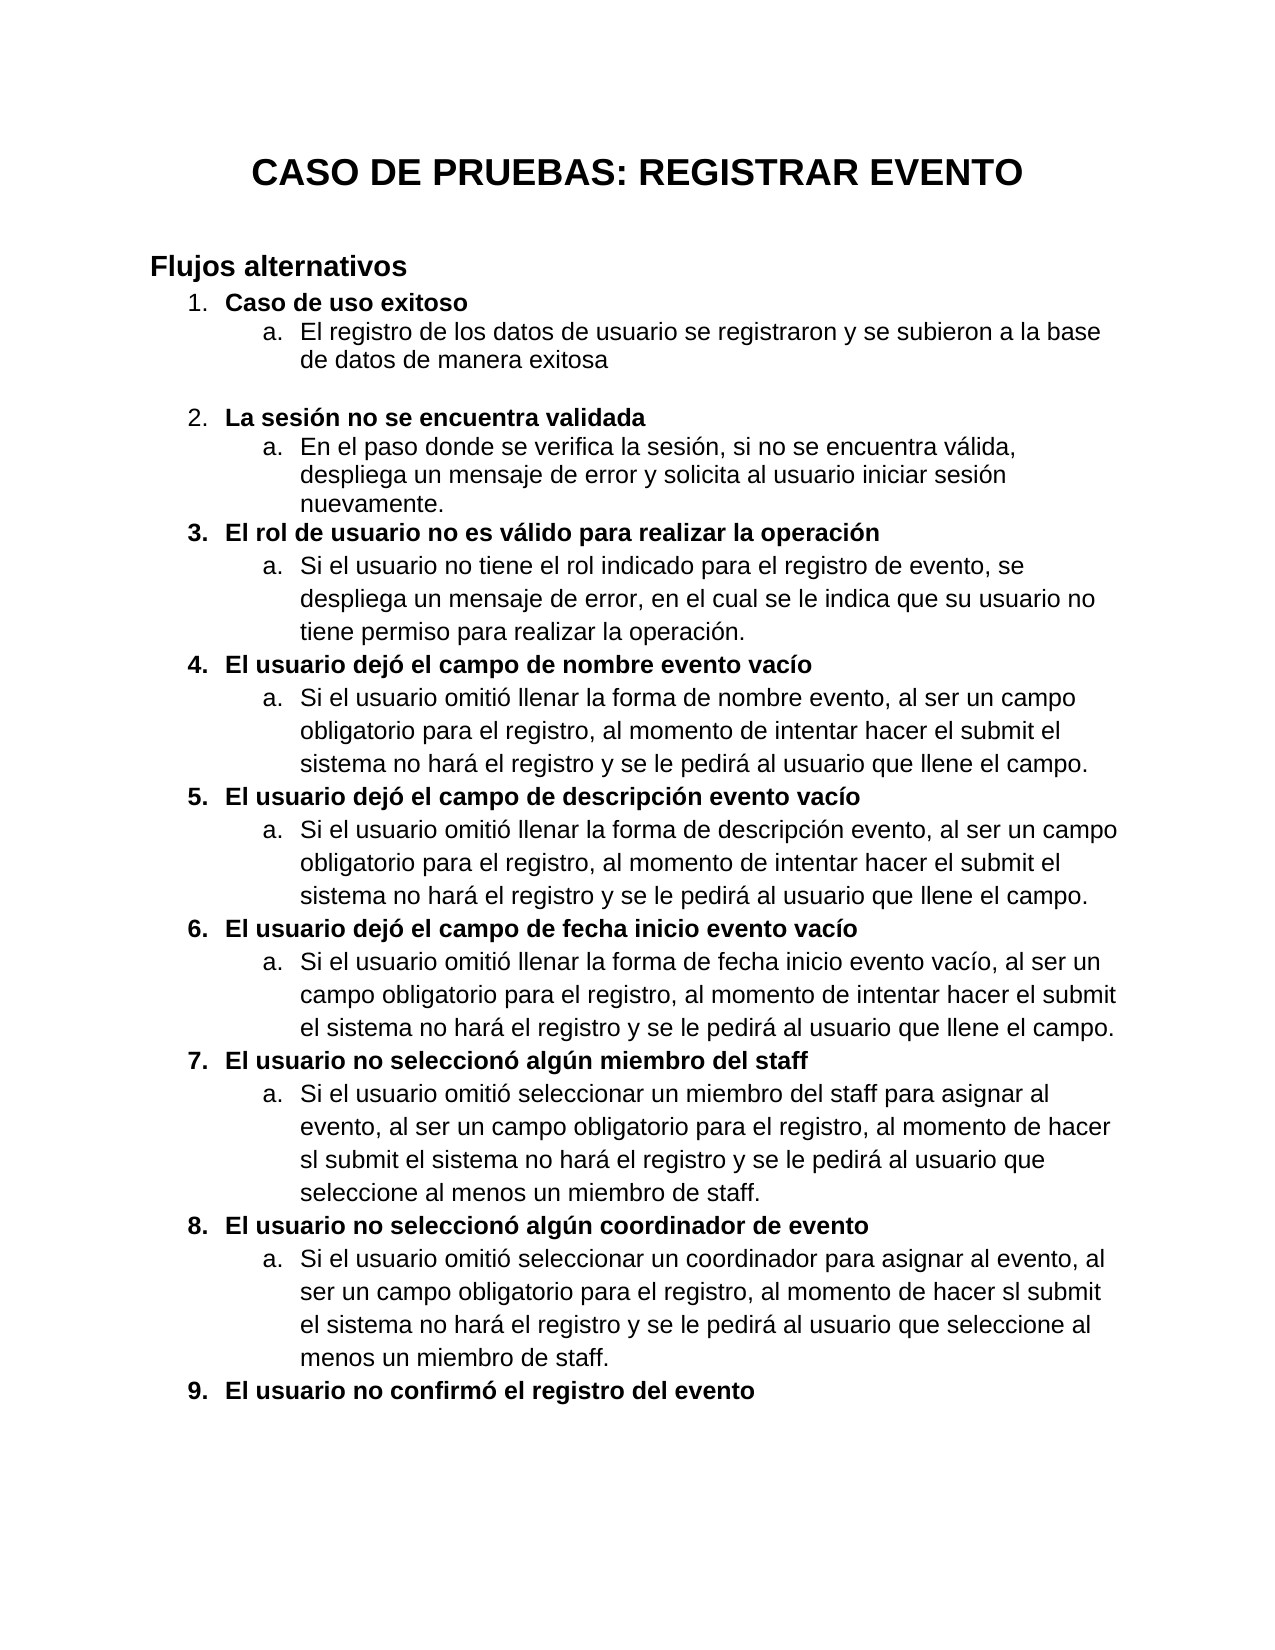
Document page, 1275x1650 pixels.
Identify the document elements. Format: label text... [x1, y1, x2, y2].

list El usuario no seleccionó algún coordinador de evento [187, 1211, 1125, 1240]
list El usuario no seleccionó algún miembro del staff [187, 1046, 1125, 1075]
list Si el usuario omitió llenar la forma de nombre evento, al ser un campo obligatorio para el registro, al momento de intentar hacer el submit el sistema no hará el registro y se le pedirá al usuario que llene el campo. [262, 683, 1125, 778]
text CASO DE PRUEBAS: REGISTRAR EVENTO [150, 150, 1125, 193]
list El usuario dejó el campo de descripción evento vacío [187, 782, 1125, 811]
list Si el usuario omitió seleccionar un coordinador para asignar al evento, al ser un campo obligatorio para el registro, al momento de hacer sl submit el sistema no hará el registro y se le pedirá al usuario que seleccione al menos un miembro de staff. [262, 1244, 1125, 1372]
list Si el usuario omitió llenar la forma de descripción evento, al ser un campo obligatorio para el registro, al momento de intentar hacer el submit el sistema no hará el registro y se le pedirá al usuario que llene el campo. [262, 815, 1125, 910]
list El usuario dejó el campo de fecha inicio evento vacío [187, 914, 1125, 943]
list El usuario no confirmó el registro del evento [187, 1376, 1125, 1405]
text Flujos alternativos [150, 249, 1125, 283]
list El usuario dejó el campo de nombre evento vacío [187, 650, 1125, 678]
list La sesión no se encuentra validada [187, 403, 1125, 431]
list Si el usuario omitió seleccionar un miembro del staff para asignar al evento, al ser un campo obligatorio para el registro, al momento de hacer sl submit el sistema no hará el registro y se le pedirá al usuario que seleccione al menos un miembro de staff. [262, 1079, 1125, 1207]
list Si el usuario no tiene el rol indicado para el registro de evento, se despliega un mensaje de error, en el cual se le indica que su usuario no tiene permiso para realizar la operación. [262, 551, 1125, 646]
list En el paso donde se verifica la sesión, si no se encuentra válida, despliega un mensaje de error y solicita al usuario iniciar sesión nuevamente. [262, 431, 1125, 518]
list Si el usuario omitió llenar la forma de fecha inicio evento vacío, al ser un campo obligatorio para el registro, al momento de intentar hacer el submit el sistema no hará el registro y se le pedirá al usuario que llene el campo. [262, 947, 1125, 1042]
list El rol de usuario no es válido para realizar la operación [187, 518, 1125, 546]
list El registro de los datos de usuario se registraron y se subieron a la base de datos de manera exitosa [262, 316, 1125, 374]
list Caso de uso exitoso [187, 288, 1125, 316]
